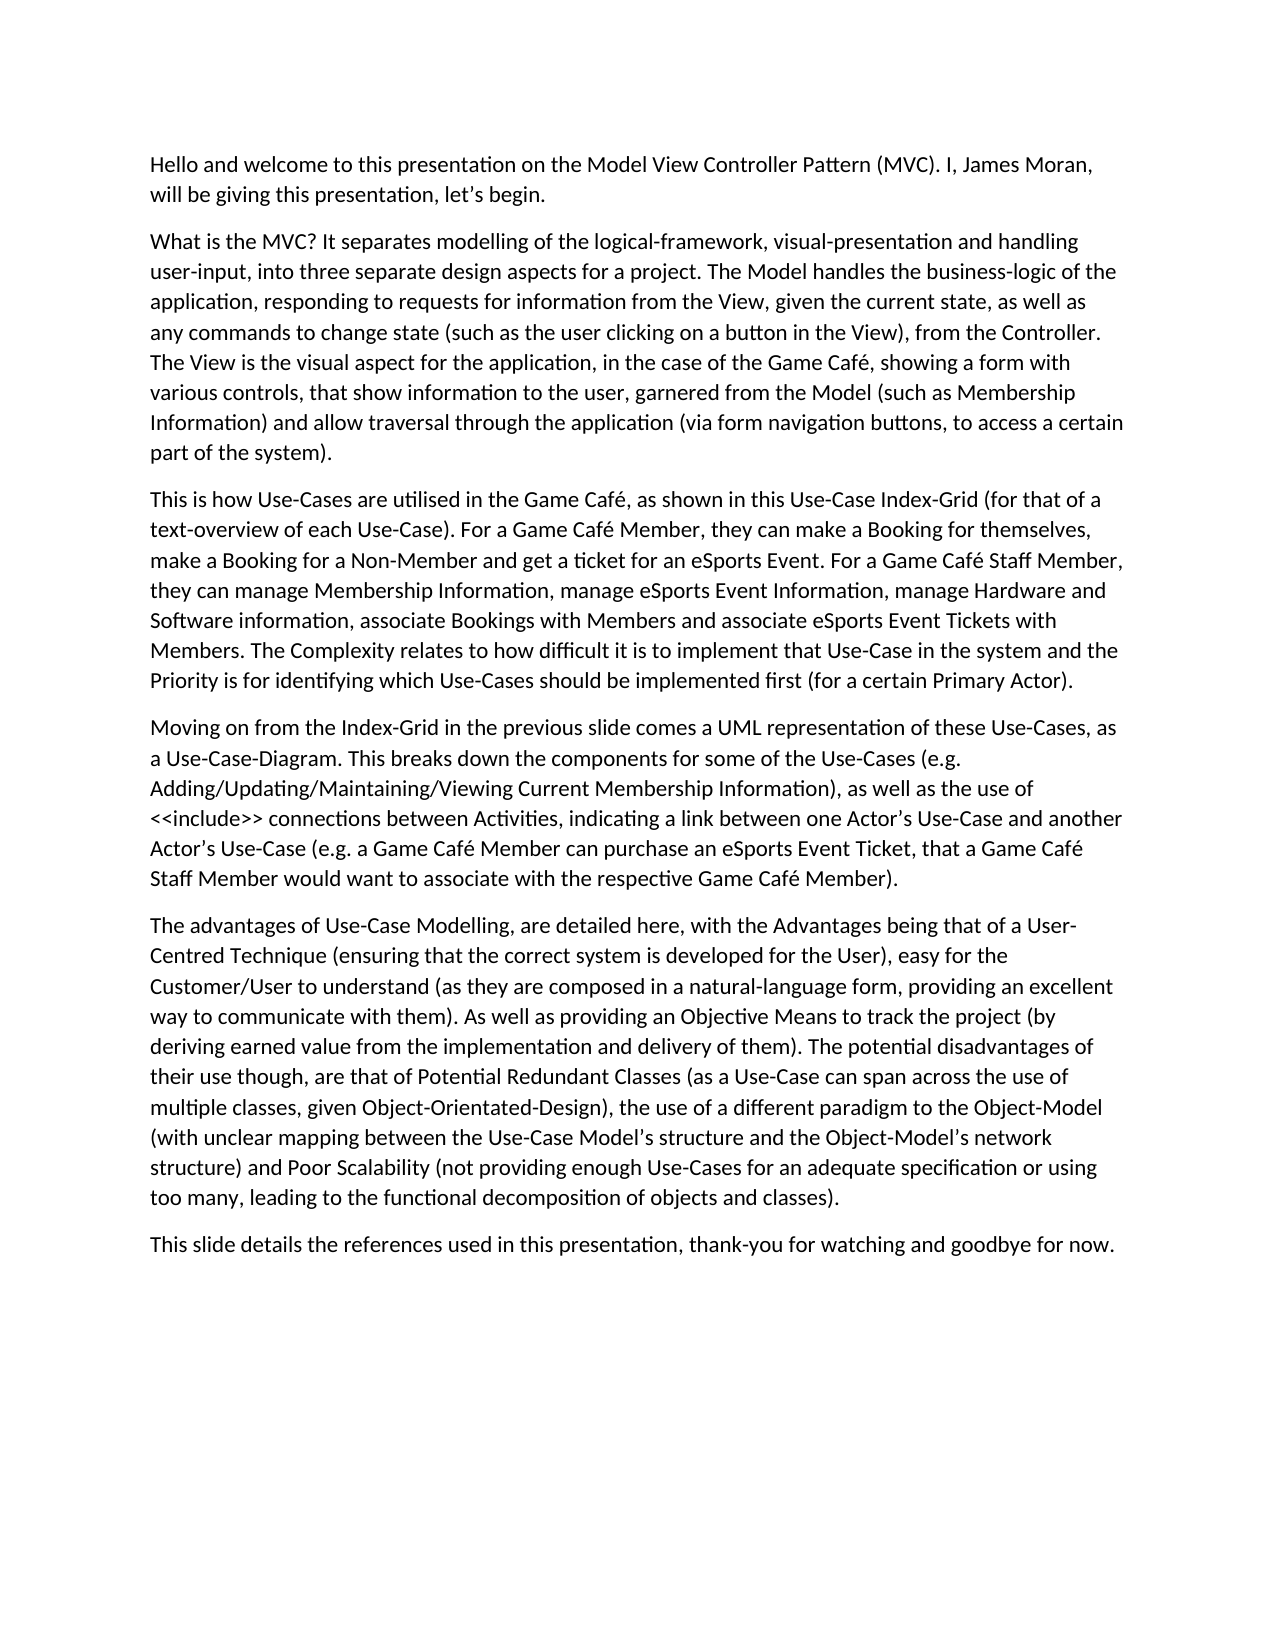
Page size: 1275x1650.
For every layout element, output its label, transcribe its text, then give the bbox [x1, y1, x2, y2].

text Hello and welcome to this presentation on the Model View Controller Pattern (MVC). I, James Moran, will be giving this presentation, let’s begin. [150, 150, 1125, 208]
text This slide details the references used in this presentation, thank-you for watching and goodbye for now. [150, 1230, 1125, 1258]
text Moving on from the Index-Grid in the previous slide comes a UML representation of these Use-Cases, as a Use-Case-Diagram. This breaks down the components for some of the Use-Cases (e.g. Adding/Updating/Maintaining/Viewing Current Membership Information), as well as the use of <<include>> connections between Activities, indicating a link between one Actor’s Use-Case and another Actor’s Use-Case (e.g. a Game Café Member can purchase an eSports Event Ticket, that a Game Café Staff Member would want to associate with the respective Game Café Member). [150, 713, 1125, 893]
text This is how Use-Cases are utilised in the Game Café, as shown in this Use-Case Index-Grid (for that of a text-overview of each Use-Case). For a Game Café Member, they can make a Booking for themselves, make a Booking for a Non-Member and get a ticket for an eSports Event. For a Game Café Staff Member, they can manage Membership Information, manage eSports Event Information, manage Hardware and Software information, associate Bookings with Members and associate eSports Event Tickets with Members. The Complexity relates to how difficult it is to implement that Use-Case in the system and the Priority is for identifying which Use-Cases should be implemented first (for a certain Primary Actor). [150, 485, 1125, 695]
text What is the MVC? It separates modelling of the logical-framework, visual-presentation and handling user-input, into three separate design aspects for a project. The Model handles the business-logic of the application, responding to requests for information from the View, given the current state, as well as any commands to change state (such as the user clicking on a button in the View), from the Controller. The View is the visual aspect for the application, in the case of the Game Café, showing a form with various controls, that show information to the user, garnered from the Model (such as Membership Information) and allow traversal through the application (via form navigation buttons, to access a certain part of the system). [150, 227, 1125, 467]
text The advantages of Use-Case Modelling, are detailed here, with the Advantages being that of a User-Centred Technique (ensuring that the correct system is developed for the User), easy for the Customer/User to understand (as they are composed in a natural-language form, providing an excellent way to communicate with them). As well as providing an Objective Means to track the project (by deriving earned value from the implementation and delivery of them). The potential disadvantages of their use though, are that of Potential Redundant Classes (as a Use-Case can span across the use of multiple classes, given Object-Orientated-Design), the use of a different paradigm to the Object-Model (with unclear mapping between the Use-Case Model’s structure and the Object-Model’s network structure) and Poor Scalability (not providing enough Use-Cases for an adequate specification or using too many, leading to the functional decomposition of objects and classes). [150, 911, 1125, 1211]
